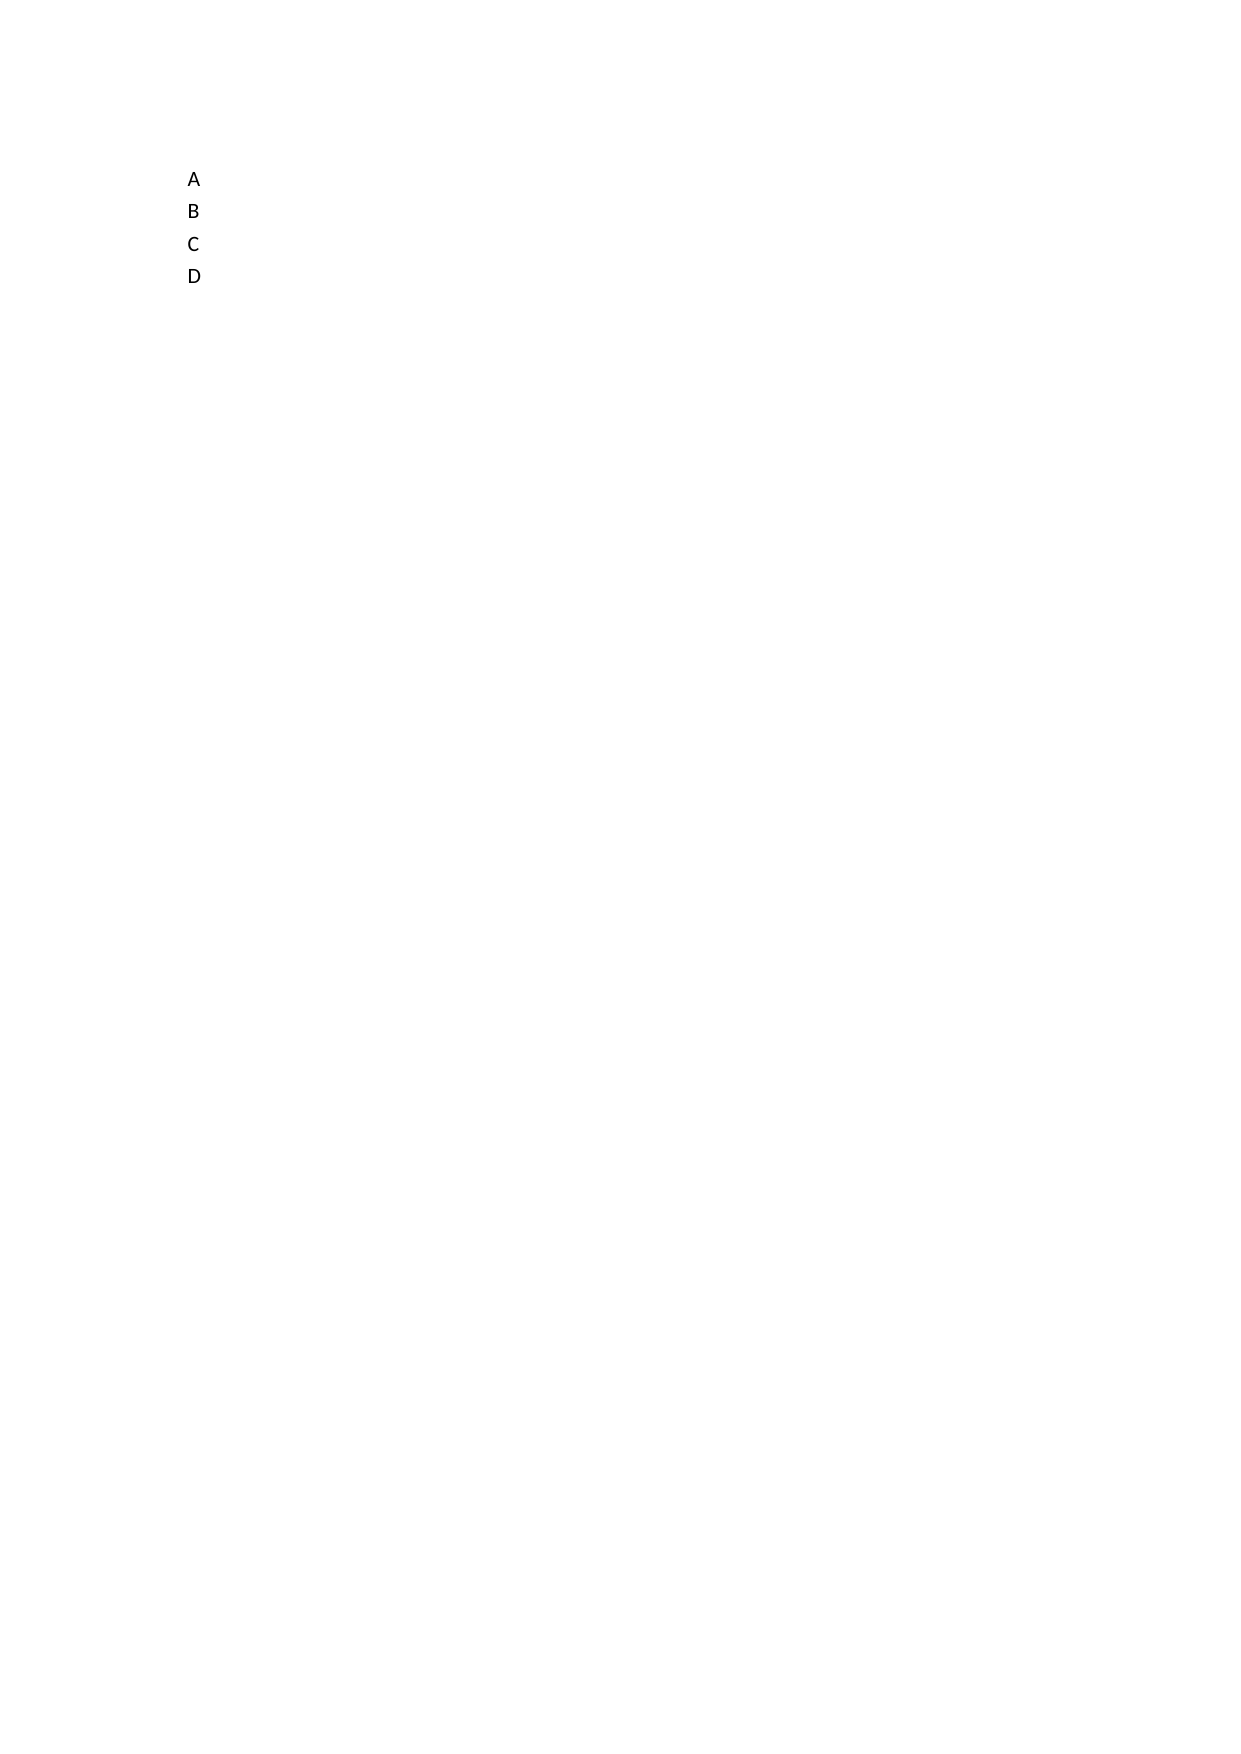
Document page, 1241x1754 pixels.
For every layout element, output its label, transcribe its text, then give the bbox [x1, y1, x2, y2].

text C [187, 227, 1053, 259]
text A [187, 162, 1053, 194]
text B [187, 194, 1053, 227]
text D [187, 259, 1053, 292]
